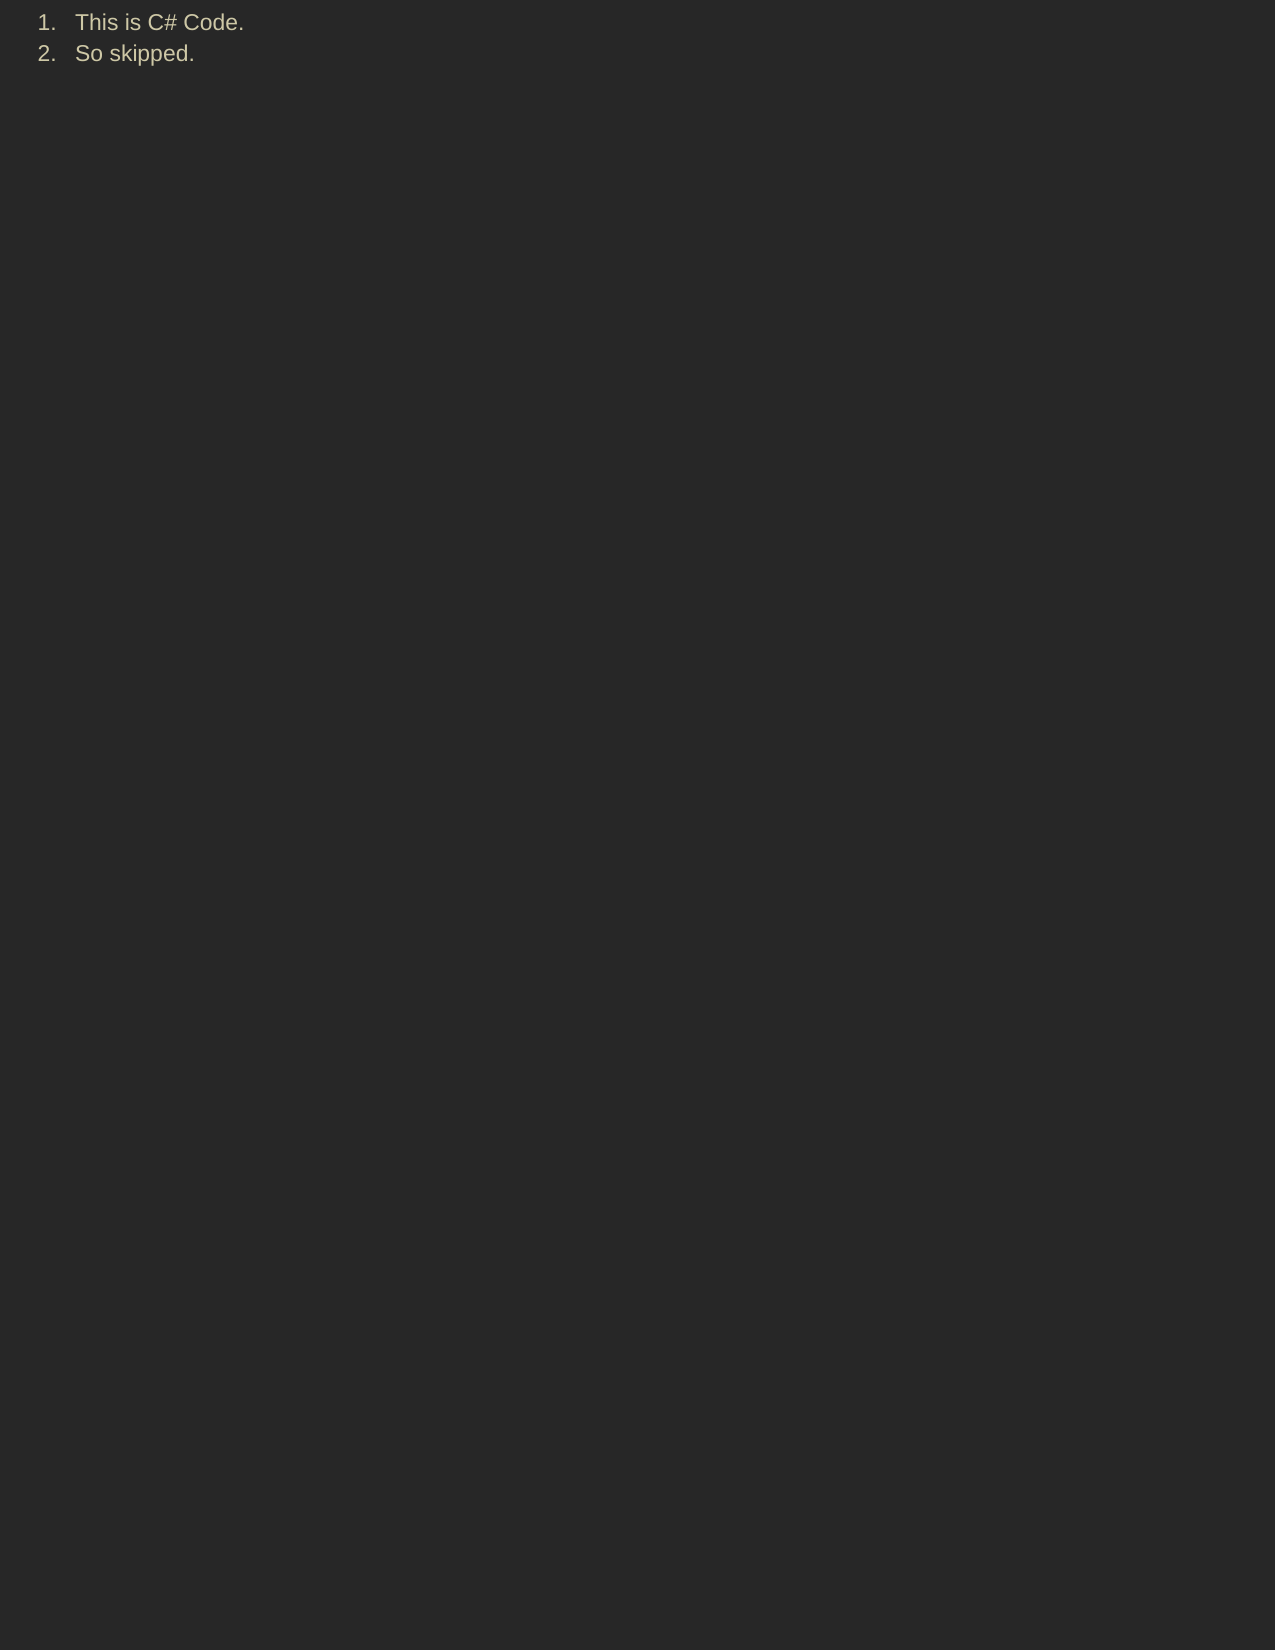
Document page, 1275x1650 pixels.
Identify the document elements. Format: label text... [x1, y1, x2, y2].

list So skipped. [37, 39, 1255, 66]
list This is C# Code. [37, 9, 1255, 36]
